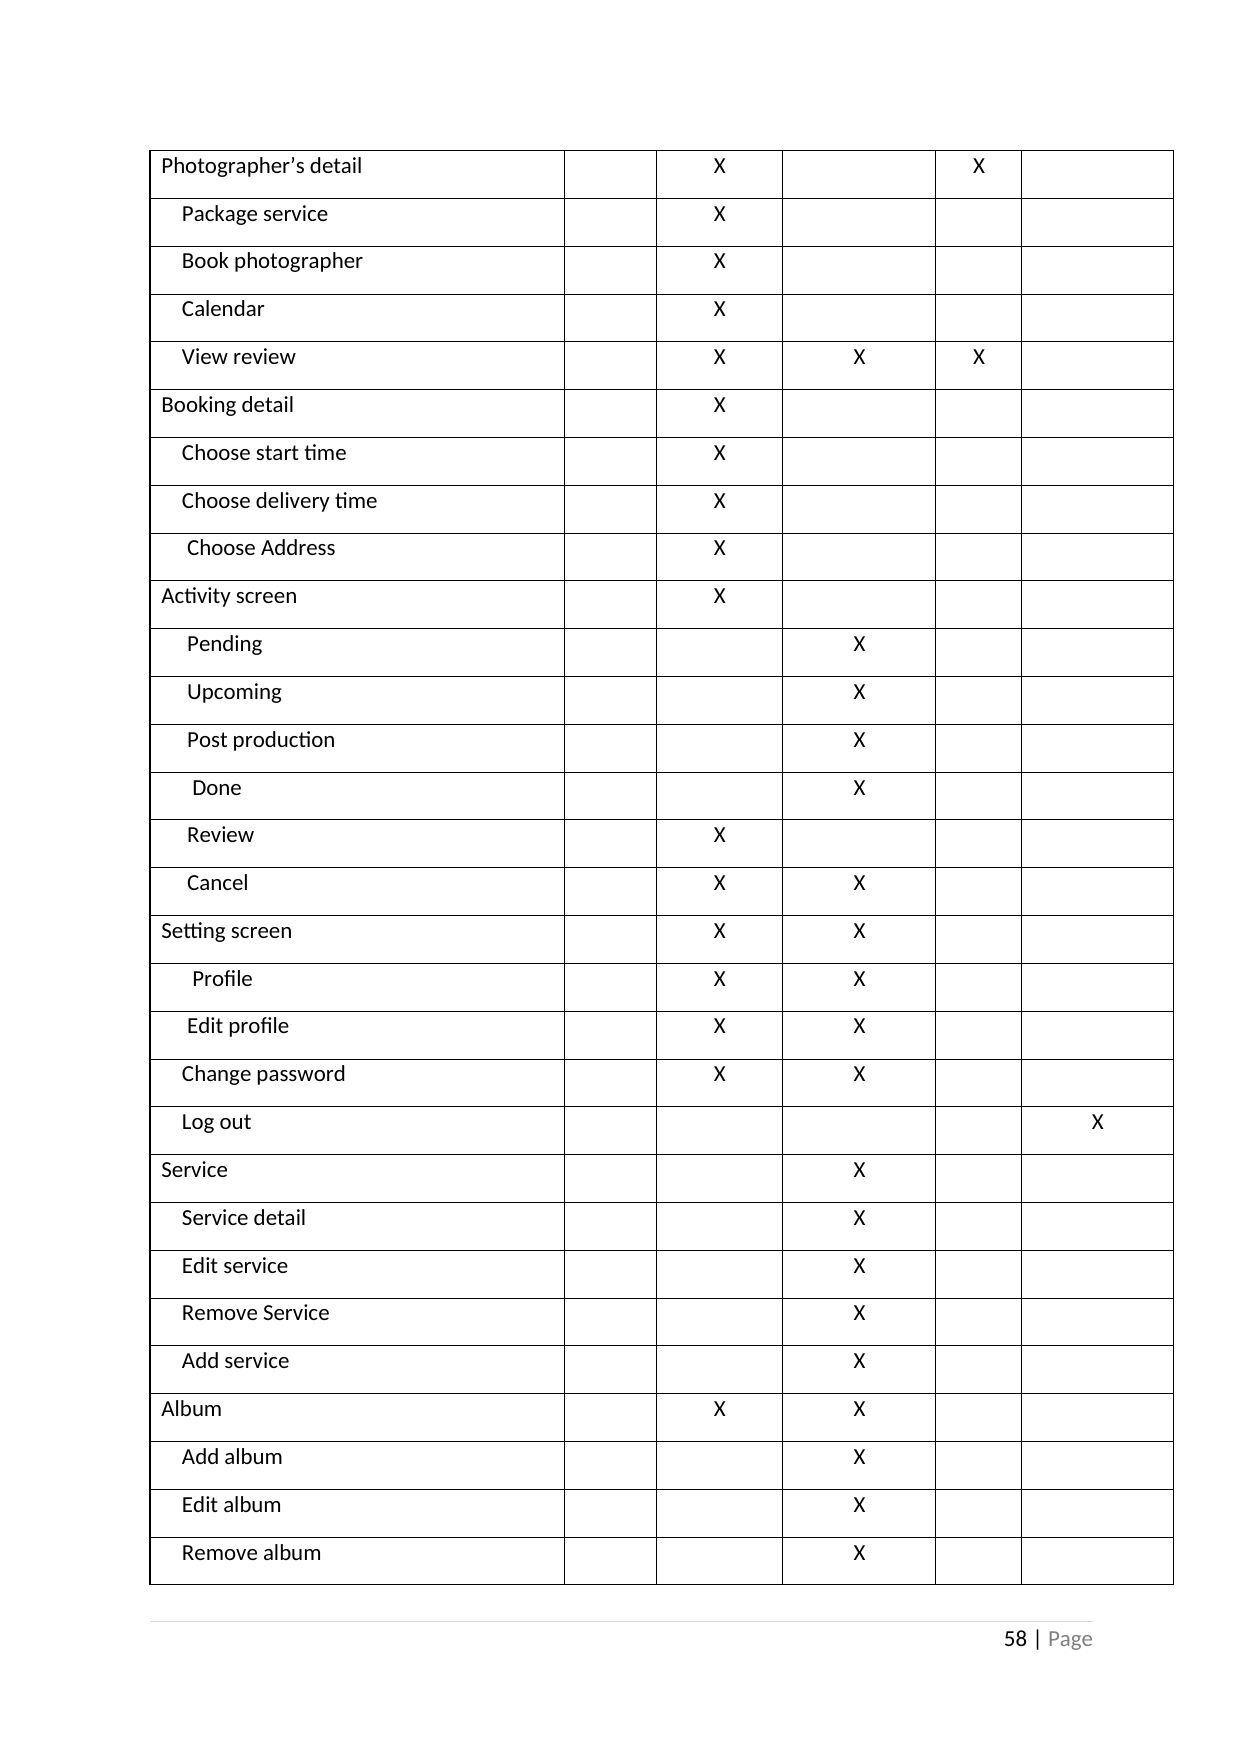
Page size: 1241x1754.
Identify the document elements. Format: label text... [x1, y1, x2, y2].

table_cell Remove album [151, 1538, 564, 1584]
table_cell X [783, 1203, 935, 1250]
table_cell Change password [151, 1060, 564, 1106]
table_cell [1022, 677, 1173, 724]
table_cell X [936, 342, 1021, 389]
table_cell [1022, 247, 1173, 293]
table_cell [657, 629, 782, 676]
table_cell [936, 1251, 1021, 1297]
table_cell [565, 820, 656, 867]
table_cell [565, 295, 656, 341]
table_cell [1022, 295, 1173, 341]
table_cell [1022, 151, 1173, 198]
table_cell Post production [151, 725, 564, 772]
table_cell [565, 199, 656, 246]
table_cell X [657, 438, 782, 485]
table_cell Choose start time [151, 438, 564, 485]
table_cell [565, 1538, 656, 1584]
table_cell [1022, 581, 1173, 628]
table_cell X [657, 964, 782, 1011]
table_cell [565, 1203, 656, 1250]
table_cell [565, 1107, 656, 1154]
table_cell [783, 151, 935, 198]
table_cell [1022, 773, 1173, 819]
table_cell [936, 1538, 1021, 1584]
table_cell [565, 390, 656, 437]
table_cell [936, 1155, 1021, 1202]
table_cell Activity screen [151, 581, 564, 628]
table_cell [657, 725, 782, 772]
table_cell [783, 438, 935, 485]
table_cell [657, 1251, 782, 1297]
table_cell [936, 820, 1021, 867]
table_cell Upcoming [151, 677, 564, 724]
table_cell [783, 390, 935, 437]
table_cell [1022, 1012, 1173, 1058]
table_cell X [657, 390, 782, 437]
table_cell Booking detail [151, 390, 564, 437]
table_cell [565, 534, 656, 580]
table_cell Photographer’s detail [151, 151, 564, 198]
table_cell [936, 629, 1021, 676]
table_cell X [1022, 1107, 1173, 1154]
table_cell X [783, 1538, 935, 1584]
table_cell Edit service [151, 1251, 564, 1297]
table_cell X [783, 725, 935, 772]
table_cell [783, 295, 935, 341]
table_cell [1022, 725, 1173, 772]
table_cell [1022, 486, 1173, 532]
table_cell Edit album [151, 1490, 564, 1537]
table_cell Profile [151, 964, 564, 1011]
table_cell [657, 677, 782, 724]
table_cell [783, 199, 935, 246]
table_cell [1022, 1442, 1173, 1489]
table_cell [1022, 390, 1173, 437]
table_cell [783, 247, 935, 293]
table_cell [565, 1490, 656, 1537]
table_cell [1022, 1346, 1173, 1393]
table_cell X [783, 629, 935, 676]
table_cell X [783, 1299, 935, 1345]
table_cell View review [151, 342, 564, 389]
table_cell X [783, 1012, 935, 1058]
table_cell [936, 1346, 1021, 1393]
table_cell [565, 964, 656, 1011]
table_cell X [936, 151, 1021, 198]
table_cell [565, 629, 656, 676]
table_cell [657, 1538, 782, 1584]
table_cell [936, 677, 1021, 724]
table_cell X [783, 1155, 935, 1202]
table_cell Service [151, 1155, 564, 1202]
table_cell Pending [151, 629, 564, 676]
table_cell Cancel [151, 868, 564, 915]
table_cell [1022, 199, 1173, 246]
table_cell X [657, 151, 782, 198]
table_cell [1022, 1538, 1173, 1584]
table_cell [565, 1012, 656, 1058]
table_cell [936, 247, 1021, 293]
table_cell X [657, 295, 782, 341]
table_cell Remove Service [151, 1299, 564, 1345]
table_cell [936, 486, 1021, 532]
table_cell X [783, 916, 935, 963]
table_cell [936, 725, 1021, 772]
table_cell X [657, 916, 782, 963]
table_cell [565, 1060, 656, 1106]
table_cell [1022, 868, 1173, 915]
table_cell [936, 438, 1021, 485]
table_cell Review [151, 820, 564, 867]
table_cell [1022, 1251, 1173, 1297]
table_cell [565, 486, 656, 532]
table_cell [657, 1299, 782, 1345]
table_cell [565, 1299, 656, 1345]
table_cell [936, 868, 1021, 915]
table_cell Log out [151, 1107, 564, 1154]
table_cell [1022, 1155, 1173, 1202]
table_cell [1022, 1490, 1173, 1537]
table_cell Service detail [151, 1203, 564, 1250]
table_cell [565, 1346, 656, 1393]
table_cell [565, 438, 656, 485]
table_cell [657, 1442, 782, 1489]
table_cell [565, 151, 656, 198]
table_cell Add service [151, 1346, 564, 1393]
table_cell X [783, 342, 935, 389]
table_cell Calendar [151, 295, 564, 341]
table_cell [783, 1107, 935, 1154]
table_cell [936, 1203, 1021, 1250]
table_cell [1022, 1394, 1173, 1441]
table_cell X [657, 199, 782, 246]
table_cell [936, 390, 1021, 437]
table_cell X [657, 581, 782, 628]
table_cell X [783, 1442, 935, 1489]
table_cell X [783, 1060, 935, 1106]
table_cell [565, 342, 656, 389]
table_cell [936, 534, 1021, 580]
table_cell [936, 1490, 1021, 1537]
table_cell X [657, 534, 782, 580]
table_cell X [783, 1490, 935, 1537]
table_cell X [657, 486, 782, 532]
table_cell X [657, 868, 782, 915]
table_cell [1022, 1203, 1173, 1250]
table_cell X [657, 1394, 782, 1441]
table_cell [936, 1394, 1021, 1441]
table_cell X [657, 1060, 782, 1106]
table_cell [936, 964, 1021, 1011]
table_cell X [657, 342, 782, 389]
table_cell [565, 773, 656, 819]
table_cell [936, 581, 1021, 628]
table_cell X [783, 1346, 935, 1393]
table_cell [936, 1012, 1021, 1058]
table_cell [936, 1442, 1021, 1489]
table_cell [657, 773, 782, 819]
table_cell [657, 1203, 782, 1250]
table_cell X [783, 1394, 935, 1441]
table_cell [657, 1346, 782, 1393]
table_cell [1022, 1060, 1173, 1106]
table_cell [565, 1155, 656, 1202]
table_cell [565, 1442, 656, 1489]
table_cell Add album [151, 1442, 564, 1489]
table_cell [783, 534, 935, 580]
table_cell Choose Address [151, 534, 564, 580]
table_cell Choose delivery time [151, 486, 564, 532]
table_cell [565, 725, 656, 772]
table_cell [936, 916, 1021, 963]
table_cell X [783, 773, 935, 819]
table_cell [1022, 964, 1173, 1011]
table_cell [657, 1490, 782, 1537]
table_cell X [657, 247, 782, 293]
table_cell Done [151, 773, 564, 819]
table_cell [565, 916, 656, 963]
table_cell [565, 677, 656, 724]
table_cell Package service [151, 199, 564, 246]
table_cell [783, 820, 935, 867]
table_cell [783, 581, 935, 628]
table_cell [1022, 916, 1173, 963]
table_cell [565, 868, 656, 915]
table_cell [936, 773, 1021, 819]
table_cell [936, 1107, 1021, 1154]
table_cell Album [151, 1394, 564, 1441]
table_cell [1022, 820, 1173, 867]
table_cell [936, 295, 1021, 341]
table_cell [783, 486, 935, 532]
table_cell [936, 1060, 1021, 1106]
table_cell [657, 1155, 782, 1202]
table_cell X [783, 964, 935, 1011]
table_cell X [783, 868, 935, 915]
table_cell X [783, 1251, 935, 1297]
table_cell X [657, 820, 782, 867]
table_cell [565, 1251, 656, 1297]
table_cell Edit profile [151, 1012, 564, 1058]
table_cell [1022, 629, 1173, 676]
table_cell [936, 1299, 1021, 1345]
table_cell X [783, 677, 935, 724]
table_cell [565, 247, 656, 293]
table_cell [1022, 1299, 1173, 1345]
table_cell X [657, 1012, 782, 1058]
table_cell [936, 199, 1021, 246]
table_cell Setting screen [151, 916, 564, 963]
table_cell Book photographer [151, 247, 564, 293]
table_cell [565, 581, 656, 628]
table_cell [565, 1394, 656, 1441]
table_cell [1022, 342, 1173, 389]
table_cell [1022, 534, 1173, 580]
table_cell [1022, 438, 1173, 485]
table_cell [657, 1107, 782, 1154]
